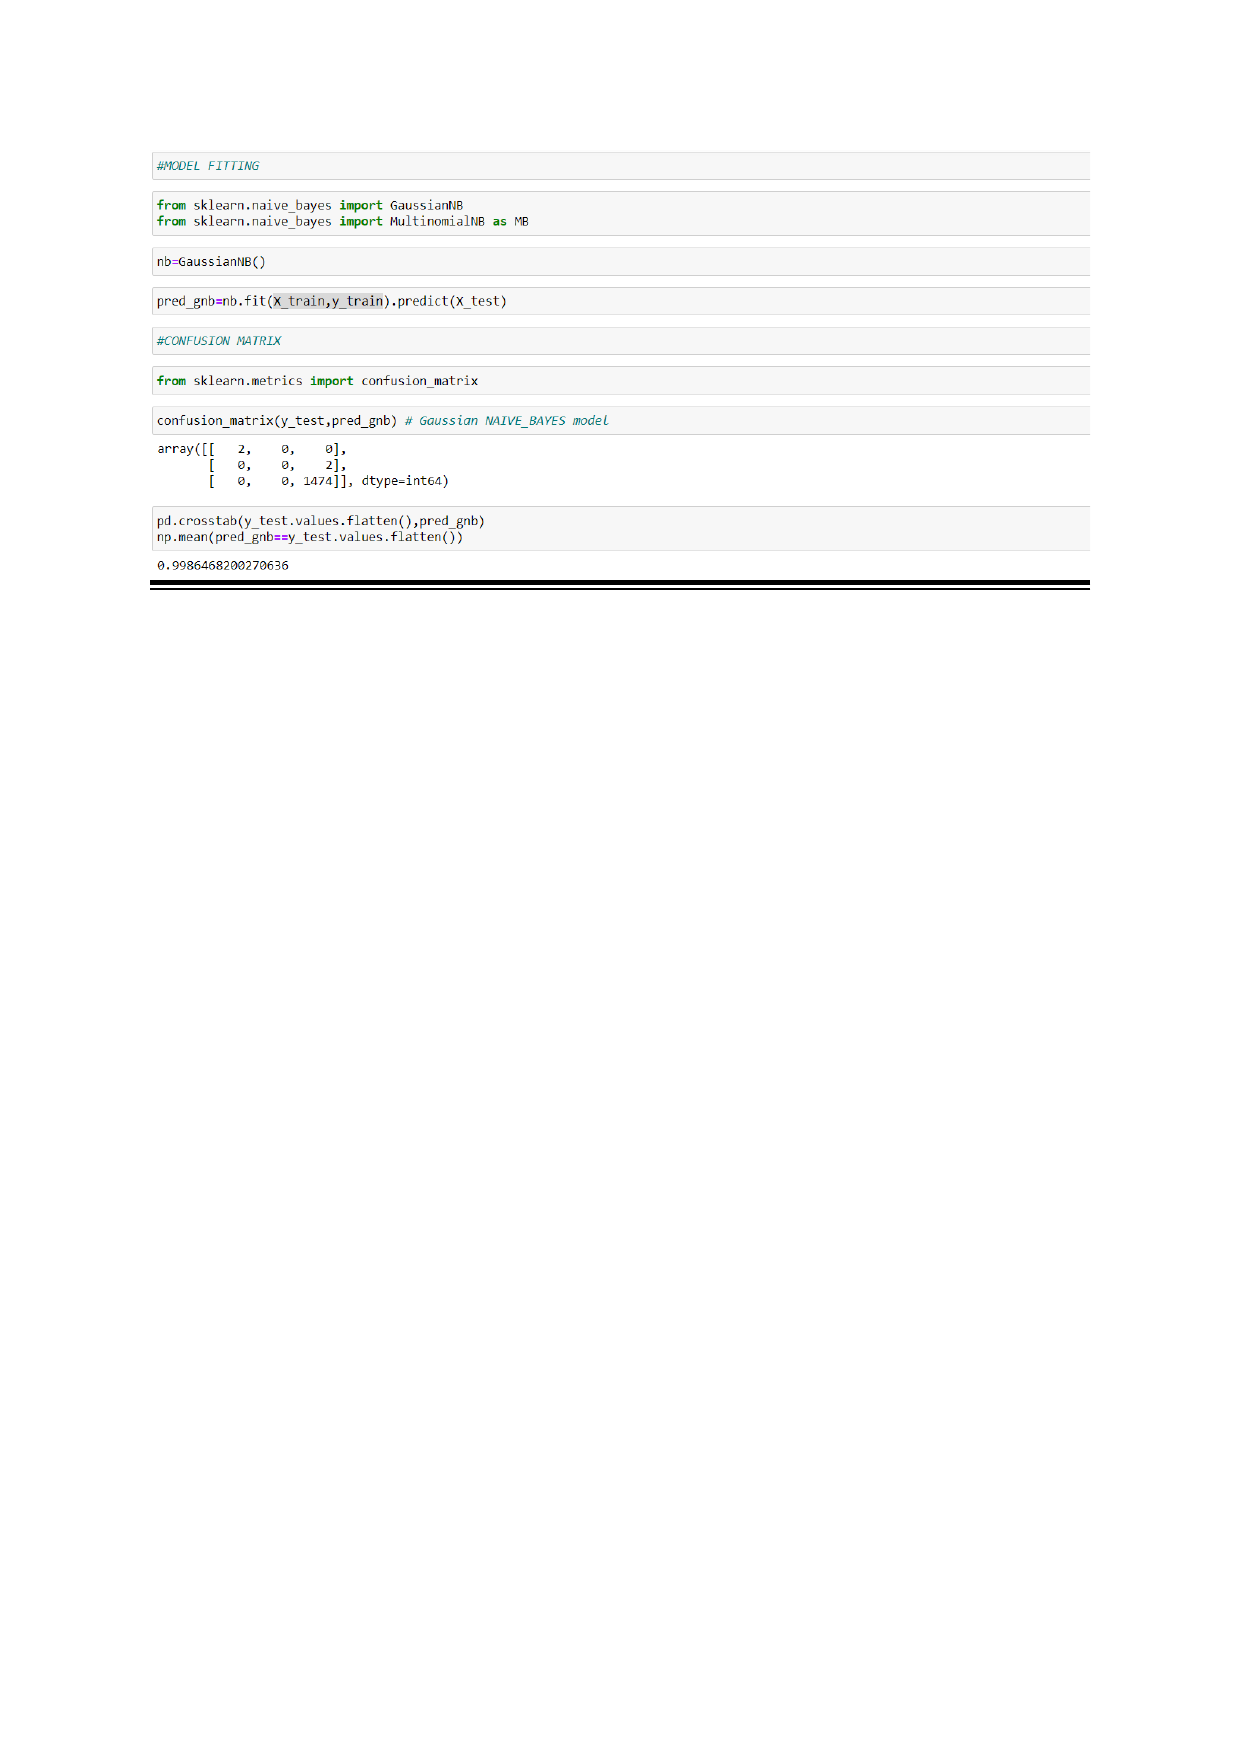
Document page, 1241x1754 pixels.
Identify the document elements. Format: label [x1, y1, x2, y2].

picture [150, 150, 1091, 579]
